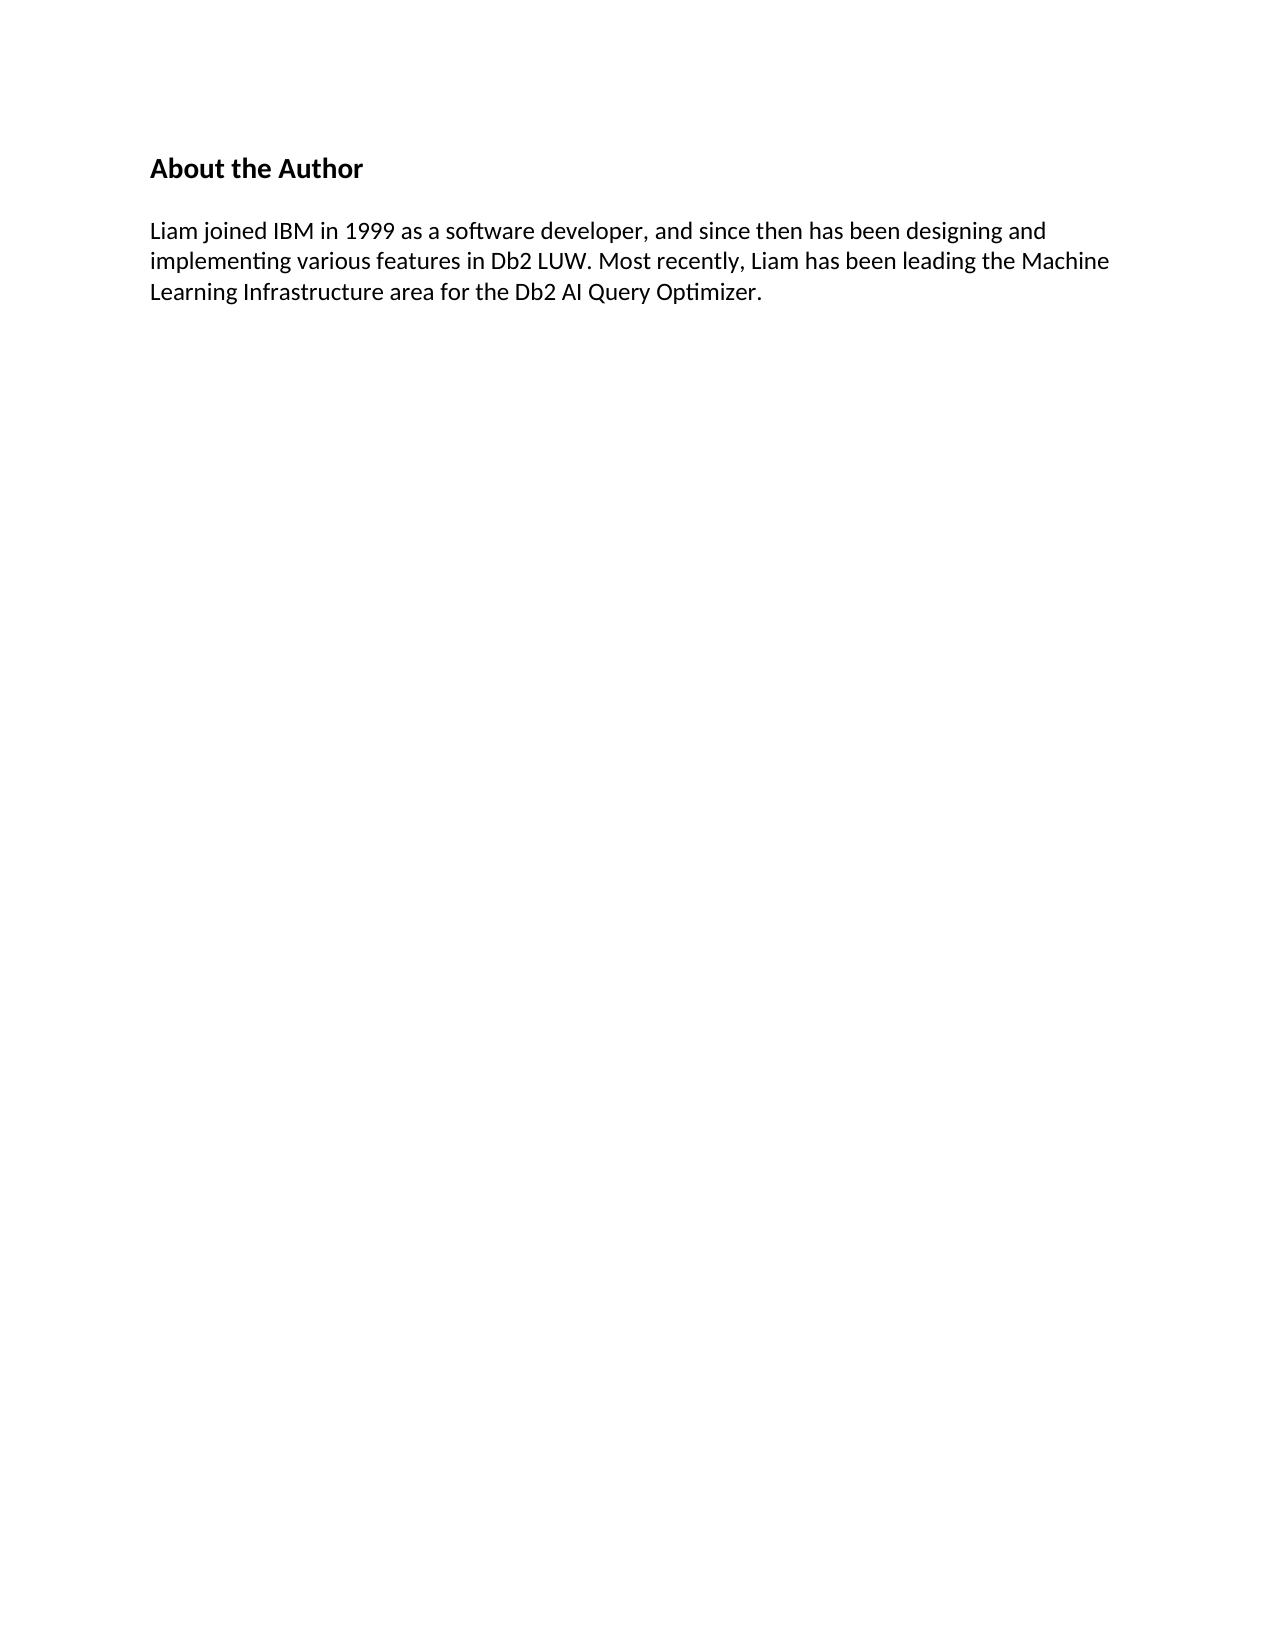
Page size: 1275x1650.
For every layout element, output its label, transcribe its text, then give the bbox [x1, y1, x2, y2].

text Liam joined IBM in 1999 as a software developer, and since then has been designing and implementing various features in Db2 LUW. Most recently, Liam has been leading the Machine Learning Infrastructure area for the Db2 AI Query Optimizer. [150, 215, 1125, 306]
text About the Author [150, 150, 1125, 186]
